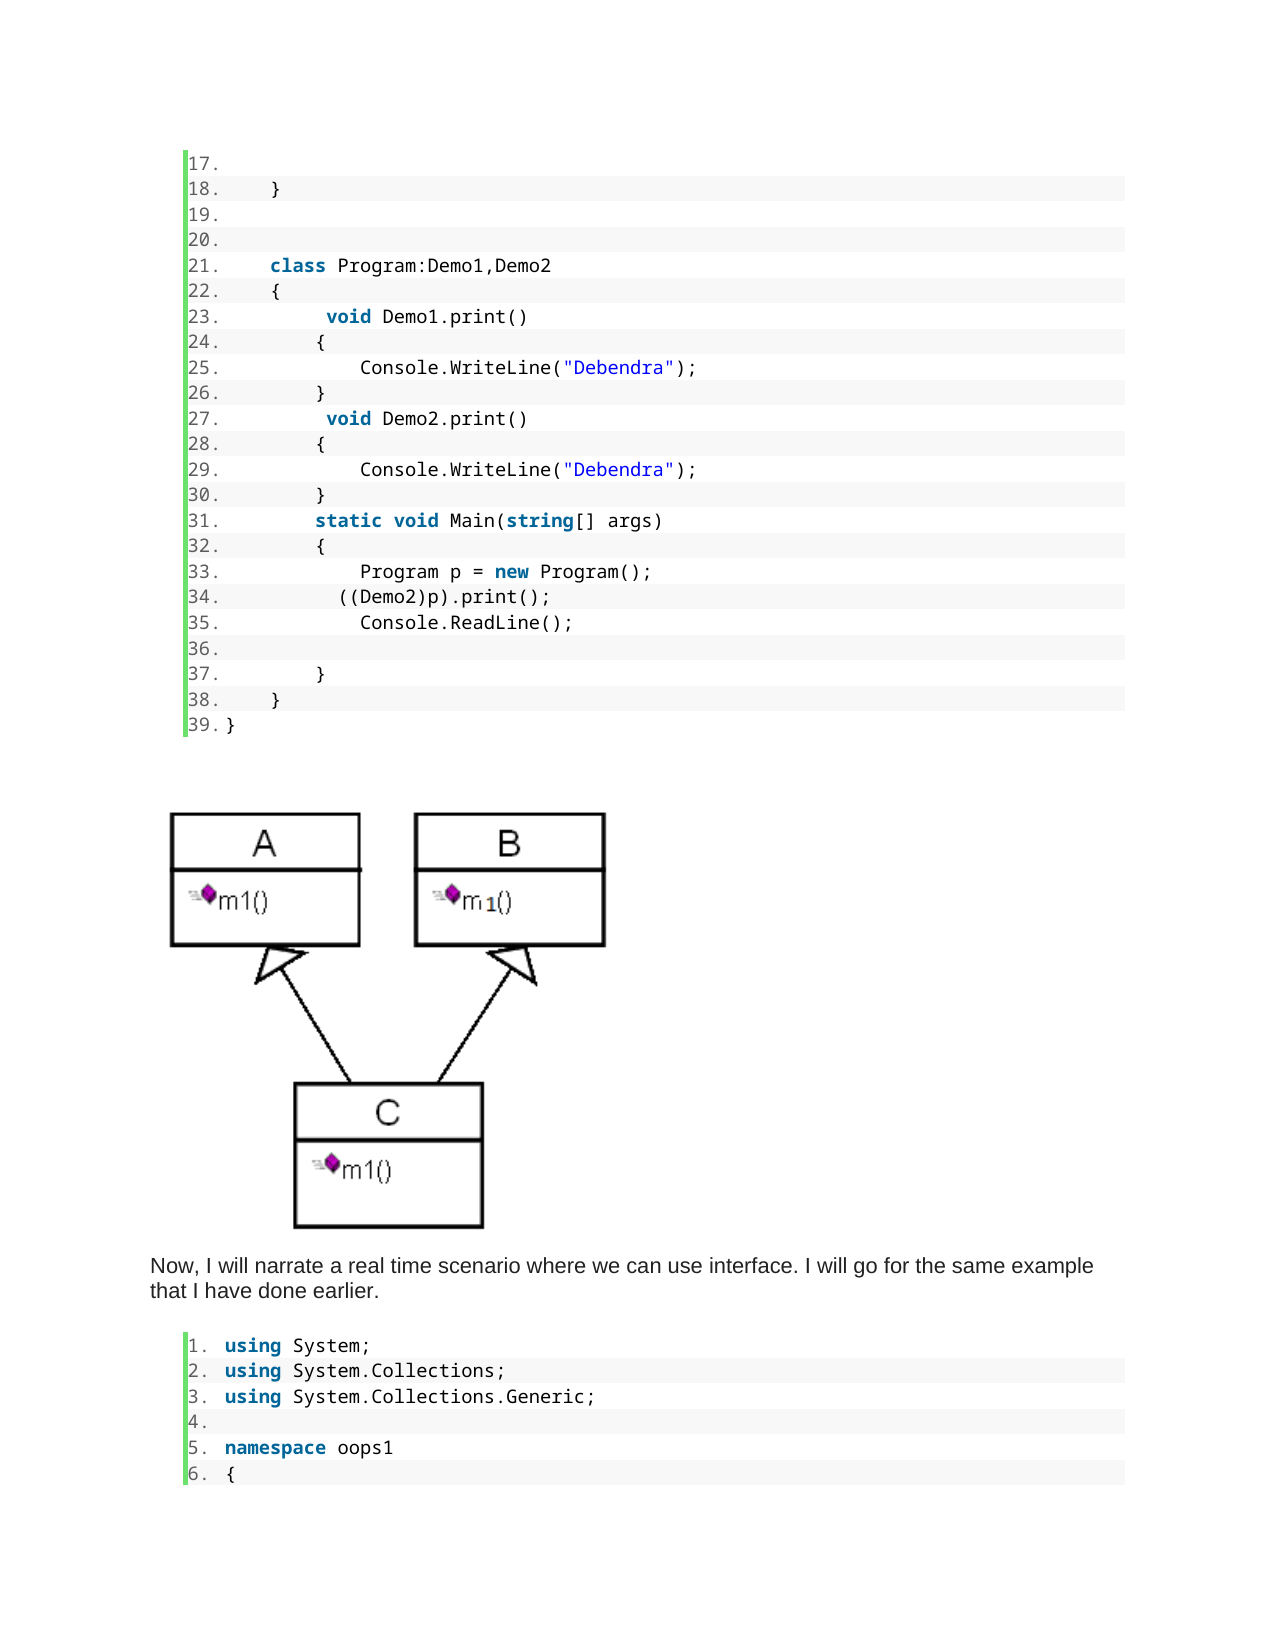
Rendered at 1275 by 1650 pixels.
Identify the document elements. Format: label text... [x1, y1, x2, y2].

list static void Main(string[] args) [188, 507, 1125, 533]
text Now, I will narrate a real time scenario where we can use interface. I will go for the same example that I have done earlier. [150, 1253, 1125, 1303]
list } [188, 686, 1125, 711]
list { [188, 1460, 1125, 1485]
list ((Demo2)p).print(); [188, 584, 1125, 609]
list namespace oops1 [188, 1434, 1125, 1460]
list void Demo2.print() [188, 405, 1125, 431]
list Console.WriteLine("Debendra"); [188, 456, 1125, 482]
list { [188, 431, 1125, 456]
list } [188, 380, 1125, 405]
picture [156, 791, 661, 1248]
list Program p = new Program(); [188, 558, 1125, 584]
list using System.Collections; [188, 1358, 1125, 1383]
list } [188, 176, 1125, 201]
list using System.Collections.Generic; [188, 1383, 1125, 1409]
list } [188, 660, 1125, 686]
list { [188, 278, 1125, 303]
list Console.ReadLine(); [188, 609, 1125, 635]
list } [188, 482, 1125, 507]
list void Demo1.print() [188, 303, 1125, 329]
list } [188, 711, 1125, 737]
list { [188, 533, 1125, 558]
list using System; [188, 1332, 1125, 1358]
list { [188, 329, 1125, 354]
list Console.WriteLine("Debendra"); [188, 354, 1125, 380]
list class Program:Demo1,Demo2 [188, 252, 1125, 278]
